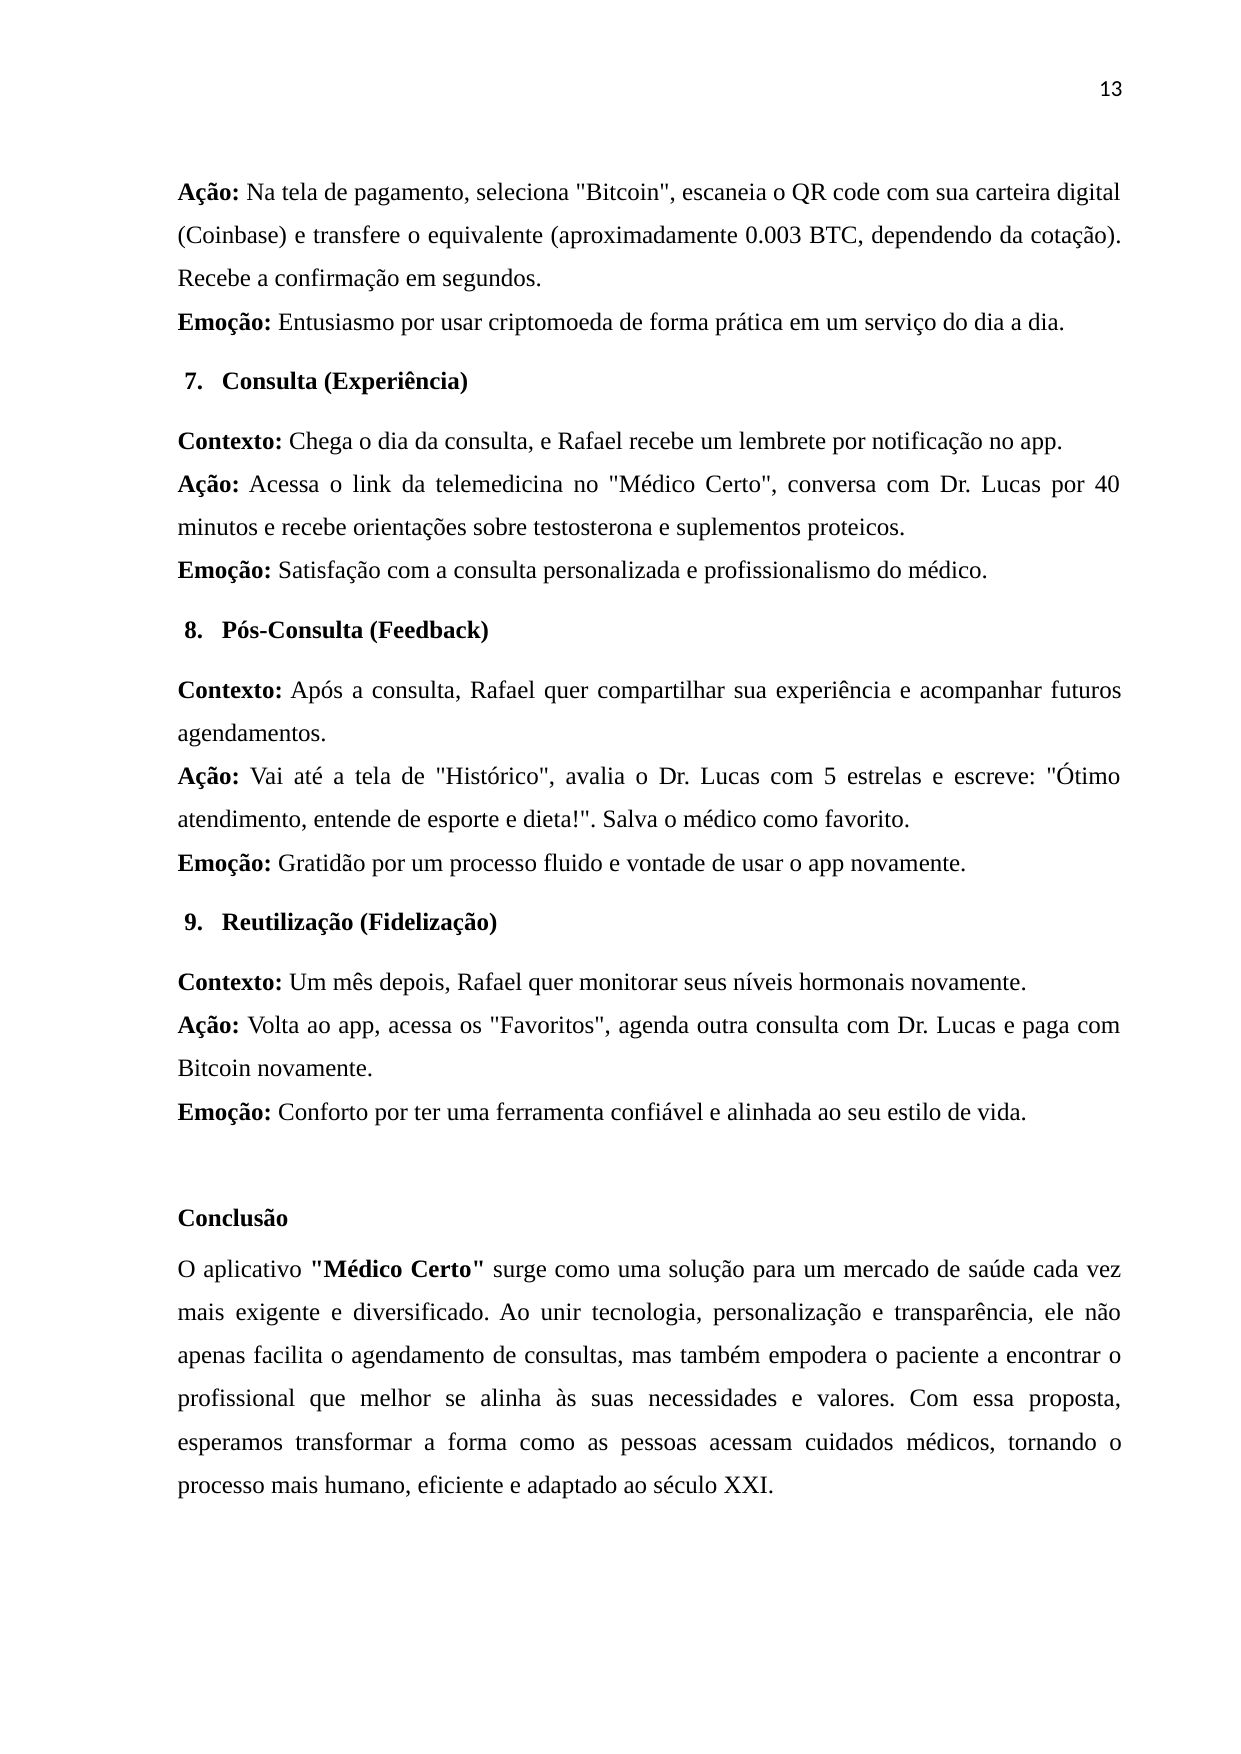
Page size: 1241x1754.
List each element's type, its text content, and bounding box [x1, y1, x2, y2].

text O aplicativo "Médico Certo" surge como uma solução para um mercado de saúde cada vez mais exigente e diversificado. Ao unir tecnologia, personalização e transparência, ele não apenas facilita o agendamento de consultas, mas também empodera o paciente a encontrar o profissional que melhor se alinha às suas necessidades e valores. Com essa proposta, esperamos transformar a forma como as pessoas acessam cuidados médicos, tornando o processo mais humano, eficiente e adaptado ao século XXI. [177, 1254, 1122, 1498]
text Emoção: Entusiasmo por usar criptomoeda de forma prática em um serviço do dia a dia. [177, 307, 1122, 335]
list Pós-Consulta (Feedback) [184, 615, 1122, 644]
text Emoção: Conforto por ter uma ferramenta confiável e alinhada ao seu estilo de vida. [177, 1097, 1122, 1125]
text Contexto: Chega o dia da consulta, e Rafael recebe um lembrete por notificação no app. [177, 426, 1122, 455]
text Ação: Volta ao app, acessa os "Favoritos", agenda outra consulta com Dr. Lucas e paga com Bitcoin novamente. [177, 1010, 1122, 1082]
list Consulta (Experiência) [184, 366, 1122, 395]
text Contexto: Um mês depois, Rafael quer monitorar seus níveis hormonais novamente. [177, 967, 1122, 996]
text Contexto: Após a consulta, Rafael quer compartilhar sua experiência e acompanhar futuros agendamentos. [177, 675, 1122, 747]
list Reutilização (Fidelização) [184, 907, 1122, 936]
text Emoção: Gratidão por um processo fluido e vontade de usar o app novamente. [177, 848, 1122, 876]
text Ação: Na tela de pagamento, seleciona "Bitcoin", escaneia o QR code com sua carteira digital (Coinbase) e transfere o equivalente (aproximadamente 0.003 BTC, dependendo da cotação). Recebe a confirmação em segundos. [177, 177, 1122, 292]
text Ação: Acessa o link da telemedicina no "Médico Certo", conversa com Dr. Lucas por 40 minutos e recebe orientações sobre testosterona e suplementos proteicos. [177, 469, 1122, 541]
text Emoção: Satisfação com a consulta personalizada e profissionalismo do médico. [177, 556, 1122, 584]
text Ação: Vai até a tela de "Histórico", avalia o Dr. Lucas com 5 estrelas e escreve: "Ótimo atendimento, entende de esporte e dieta!". Salva o médico como favorito. [177, 761, 1122, 833]
subtitle Conclusão [177, 1203, 1122, 1231]
